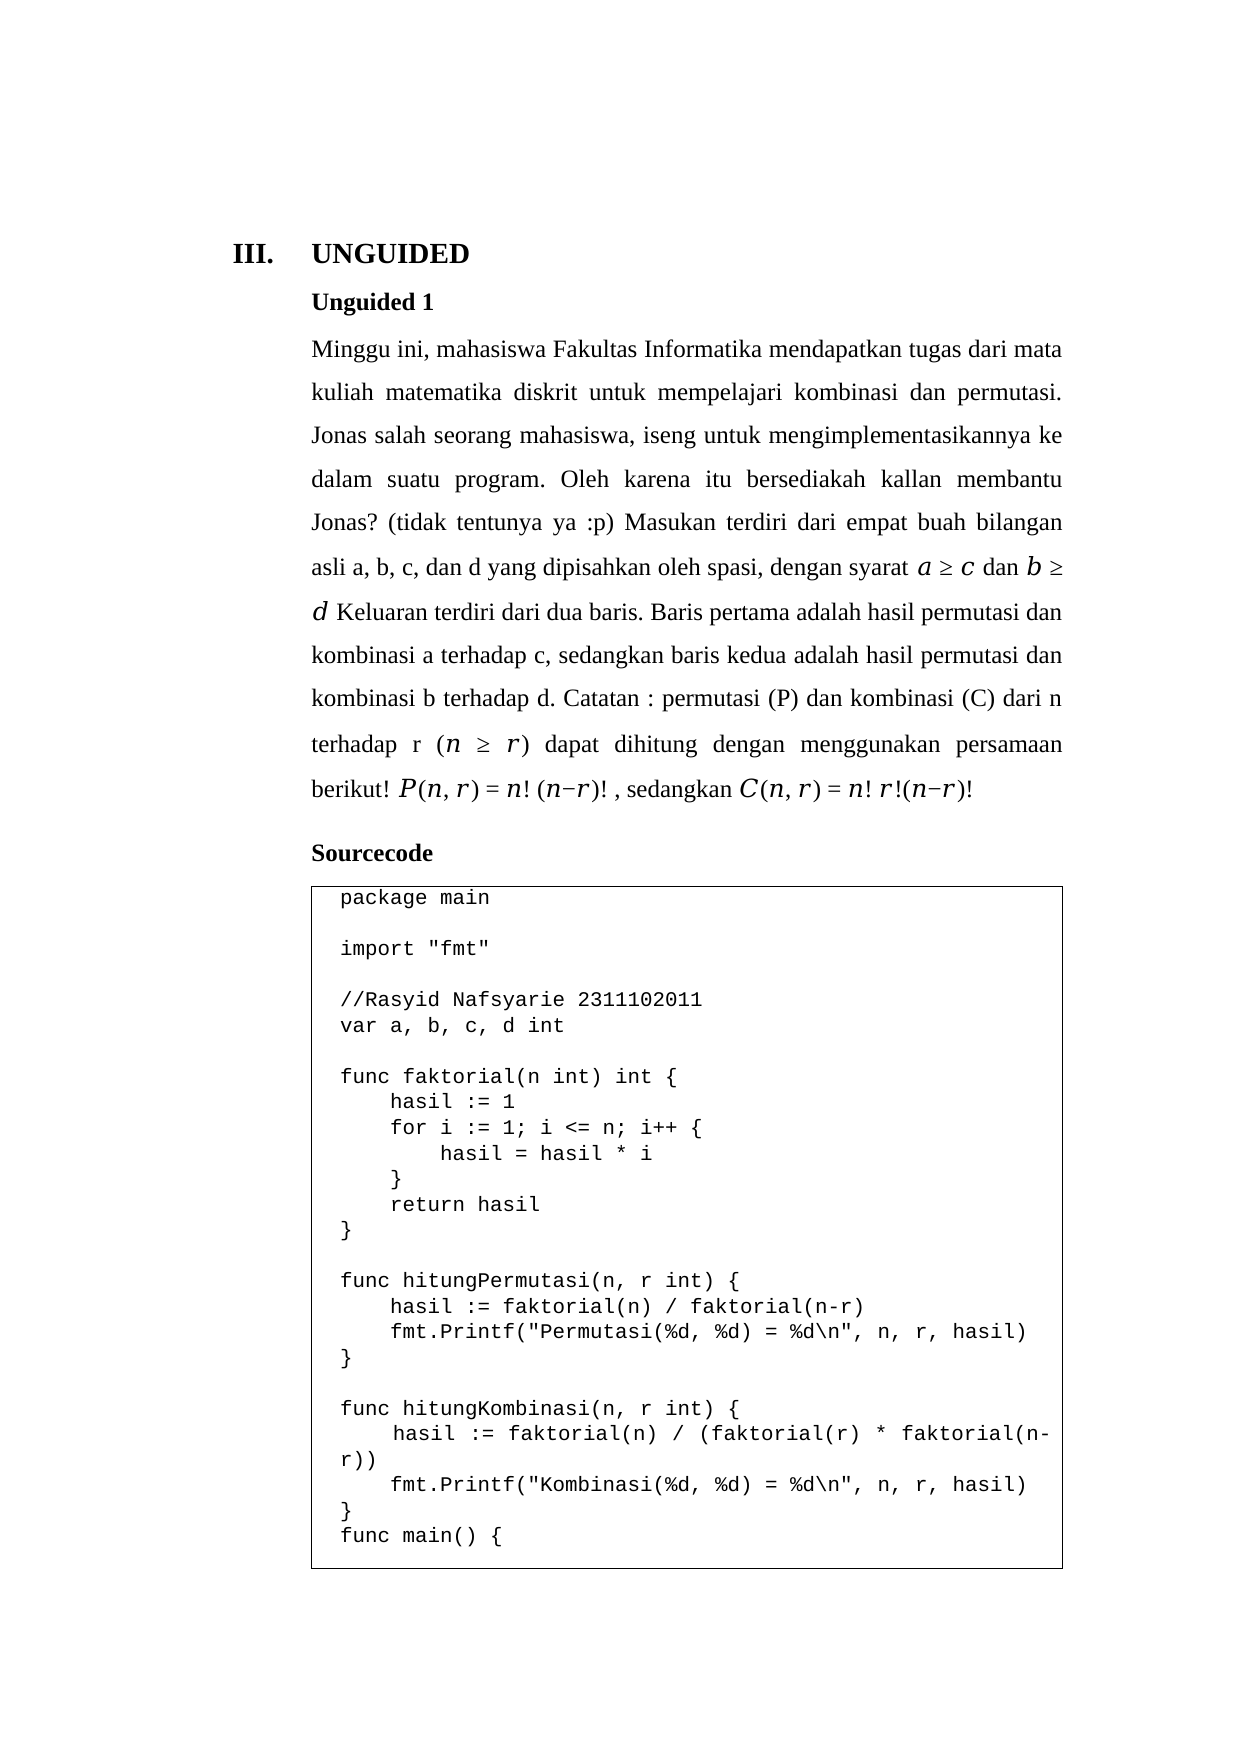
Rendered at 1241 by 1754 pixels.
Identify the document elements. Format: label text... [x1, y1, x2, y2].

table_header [312, 887, 1062, 1568]
list Unguided 1 [311, 287, 1063, 315]
list UNGUIDED [274, 236, 1063, 270]
list Sourcecode [311, 838, 1063, 867]
text Minggu ini, mahasiswa Fakultas Informatika mendapatkan tugas dari mata kuliah matematika diskrit untuk mempelajari kombinasi dan permutasi. Jonas salah seorang mahasiswa, iseng untuk mengimplementasikannya ke dalam suatu program. Oleh karena itu bersediakah kallan membantu Jonas? (tidak tentunya ya :p) Masukan terdiri dari empat buah bilangan asli a, b, c, dan d yang dipisahkan oleh spasi, dengan syarat 𝑎 ≥ 𝑐 dan 𝑏 ≥ 𝑑 Keluaran terdiri dari dua baris. Baris pertama adalah hasil permutasi dan kombinasi a terhadap c, sedangkan baris kedua adalah hasil permutasi dan kombinasi b terhadap d. Catatan : permutasi (P) dan kombinasi (C) dari n terhadap r (𝑛 ≥ 𝑟) dapat dihitung dengan menggunakan persamaan berikut! 𝑃(𝑛, 𝑟) = 𝑛! (𝑛−𝑟)! , sedangkan 𝐶(𝑛, 𝑟) = 𝑛! 𝑟!(𝑛−𝑟)! [311, 334, 1063, 803]
